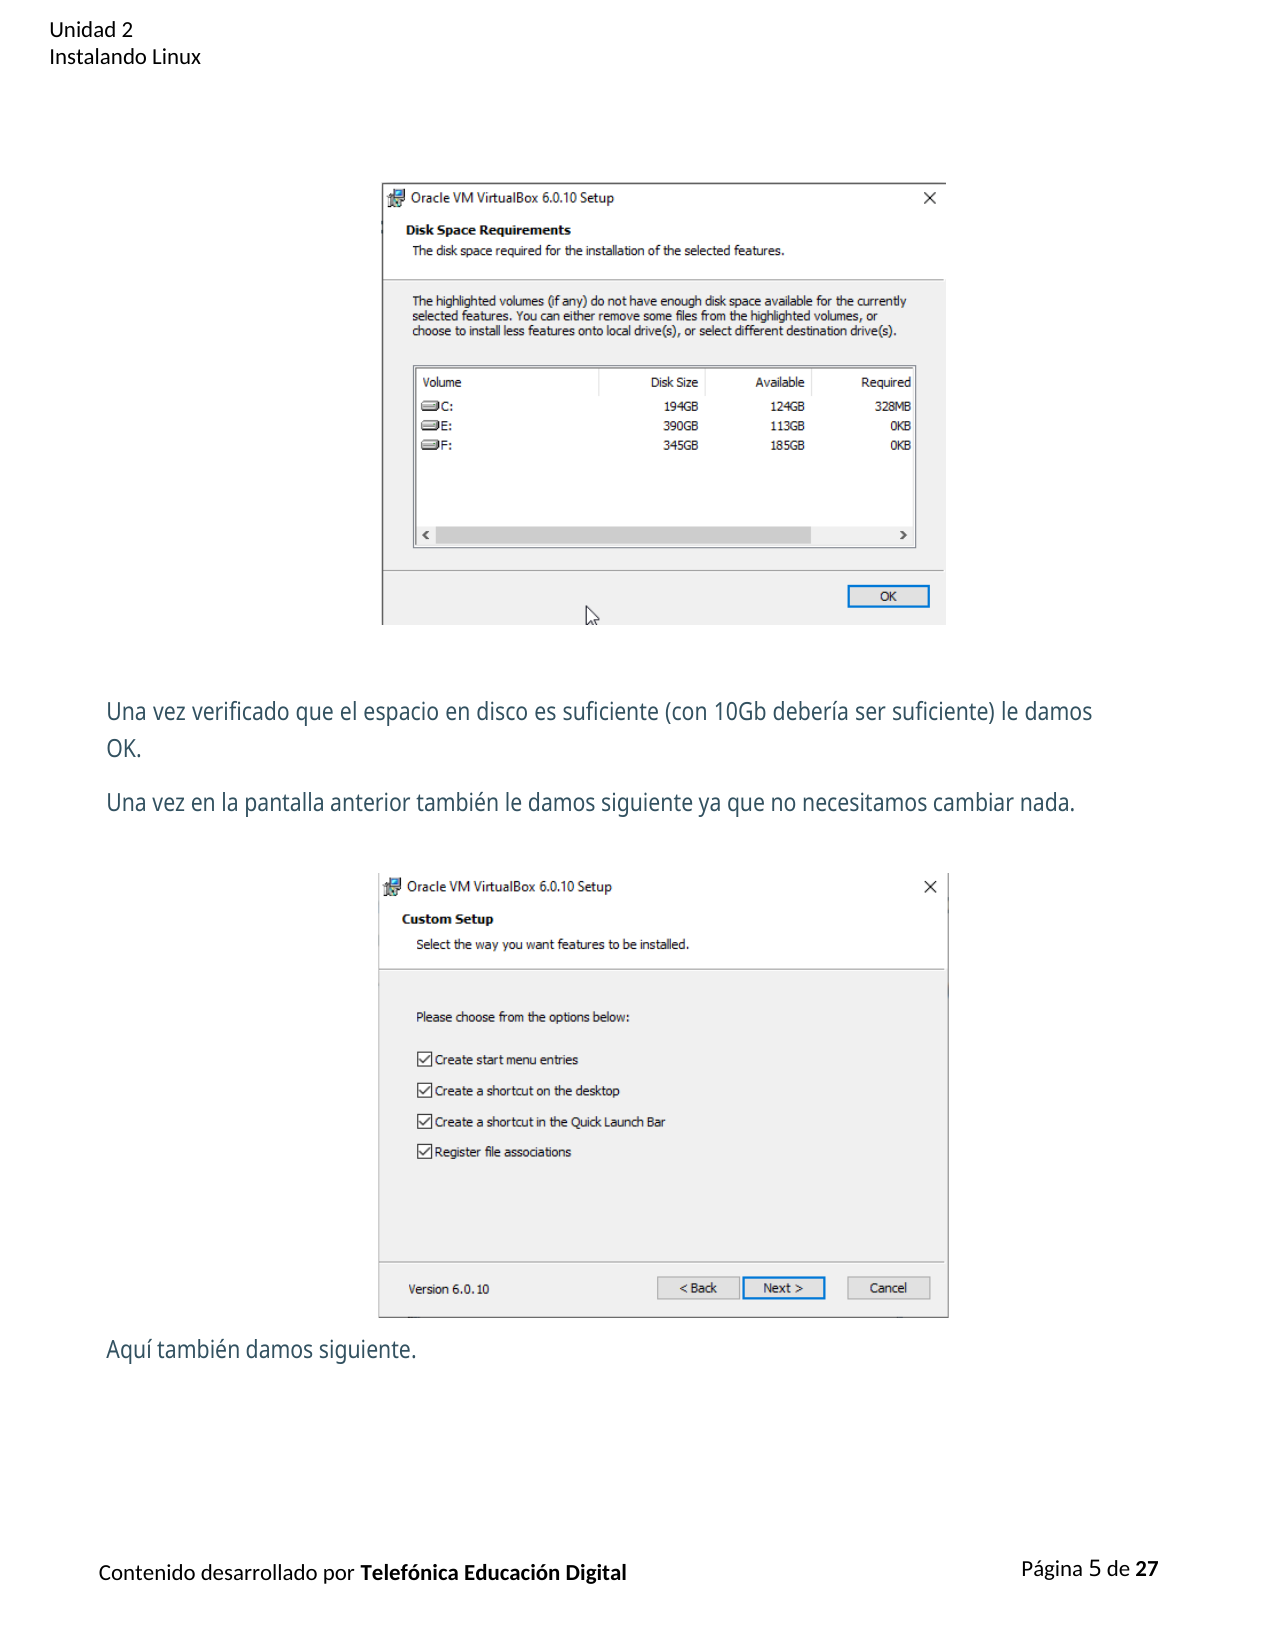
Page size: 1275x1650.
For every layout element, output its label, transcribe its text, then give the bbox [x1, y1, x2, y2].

picture [381, 182, 946, 625]
text Una vez en la pantalla anterior también le damos siguiente ya que no necesitamos cambiar nada. [106, 784, 1094, 818]
text Aquí también damos siguiente. [106, 1332, 1094, 1366]
picture [378, 873, 949, 1318]
text Una vez verificado que el espacio en disco es suficiente (con 10Gb debería ser suficiente) le damos OK. [106, 694, 1094, 765]
